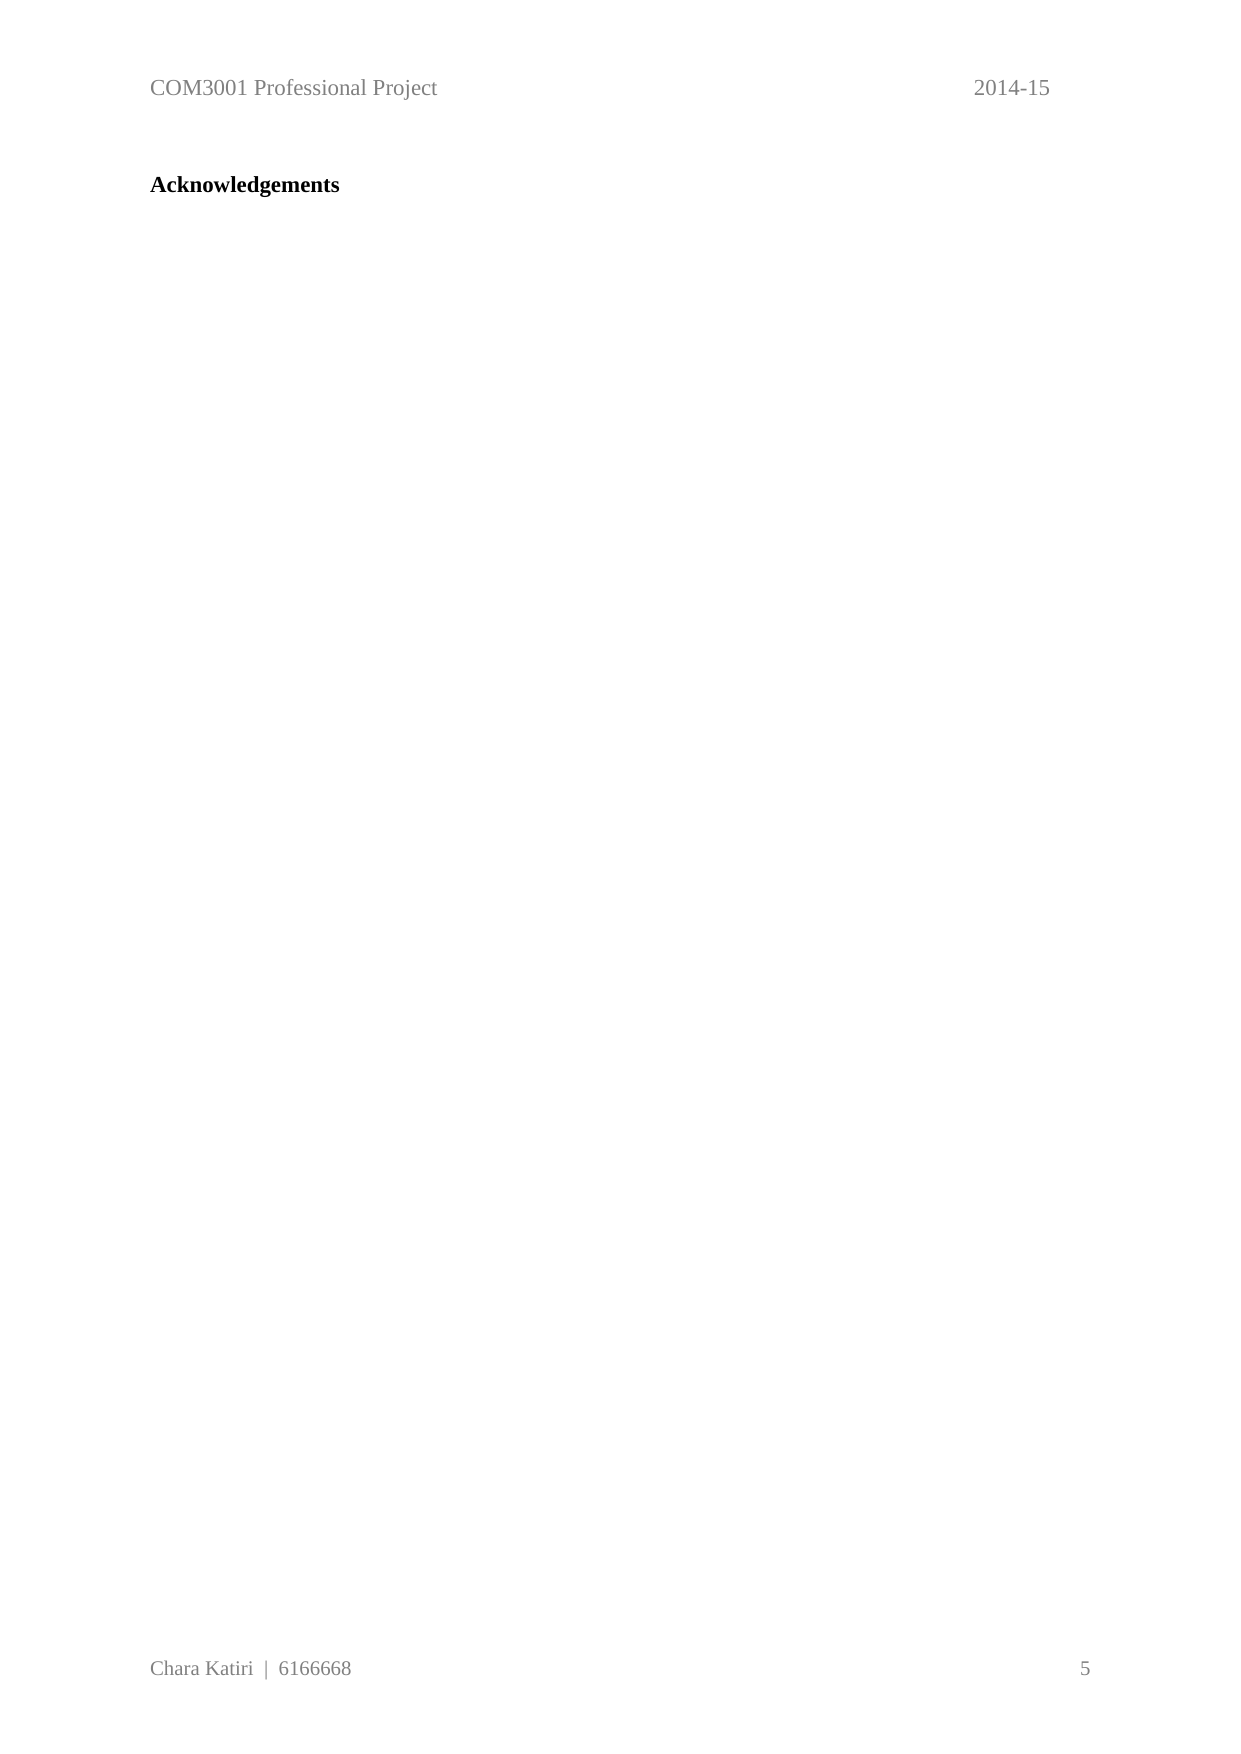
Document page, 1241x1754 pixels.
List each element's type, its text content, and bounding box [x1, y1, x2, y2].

subtitle Acknowledgements [150, 171, 1090, 197]
